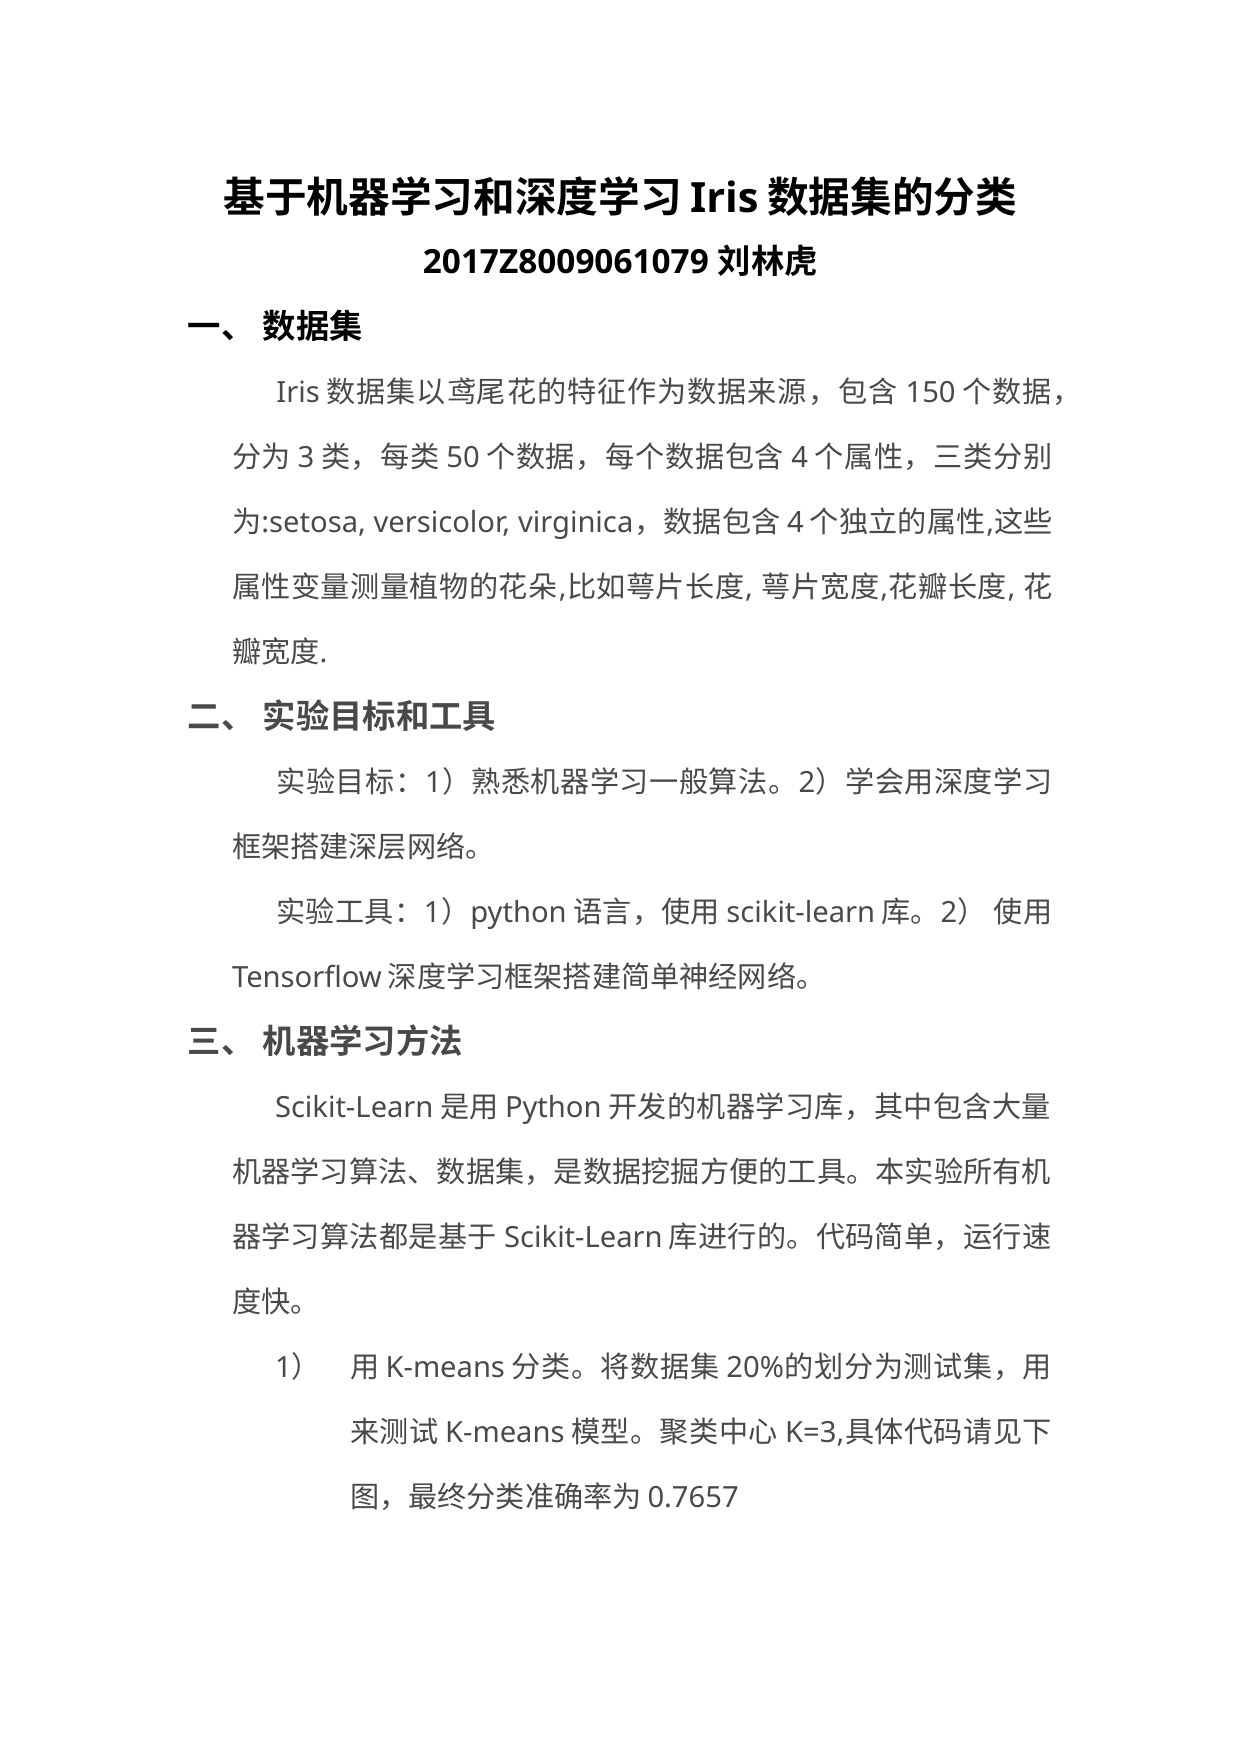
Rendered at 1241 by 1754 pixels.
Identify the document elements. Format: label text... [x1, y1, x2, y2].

text 2017Z8009061079 刘林虎 [187, 227, 1053, 292]
list Iris数据集以鸢尾花的特征作为数据来源，包含150个数据，分为3类，每类50个数据，每个数据包含4个属性，三类分别为:setosa, versicolor, virginica，数据包含4个独立的属性,这些属性变量测量植物的花朵,比如萼片长度, 萼片宽度,花瓣长度, 花瓣宽度. [232, 357, 1053, 682]
list 用K-means分类。将数据集20%的划分为测试集，用来测试K-means模型。聚类中心K=3,具体代码请见下图，最终分类准确率为0.7657 [275, 1332, 1053, 1527]
list Scikit-Learn是用Python开发的机器学习库，其中包含大量机器学习算法、数据集，是数据挖掘方便的工具。本实验所有机器学习算法都是基于Scikit-Learn库进行的。代码简单，运行速度快。 [232, 1072, 1053, 1332]
list 实验目标和工具 [187, 682, 1053, 747]
list 实验目标：1）熟悉机器学习一般算法。2）学会用深度学习框架搭建深层网络。 [232, 747, 1053, 877]
list 机器学习方法 [187, 1007, 1053, 1072]
text 基于机器学习和深度学习Iris数据集的分类 [187, 162, 1053, 227]
list 数据集 [187, 292, 1053, 357]
list 实验工具：1）python语言，使用scikit-learn库。2） 使用Tensorflow深度学习框架搭建简单神经网络。 [232, 877, 1053, 1007]
